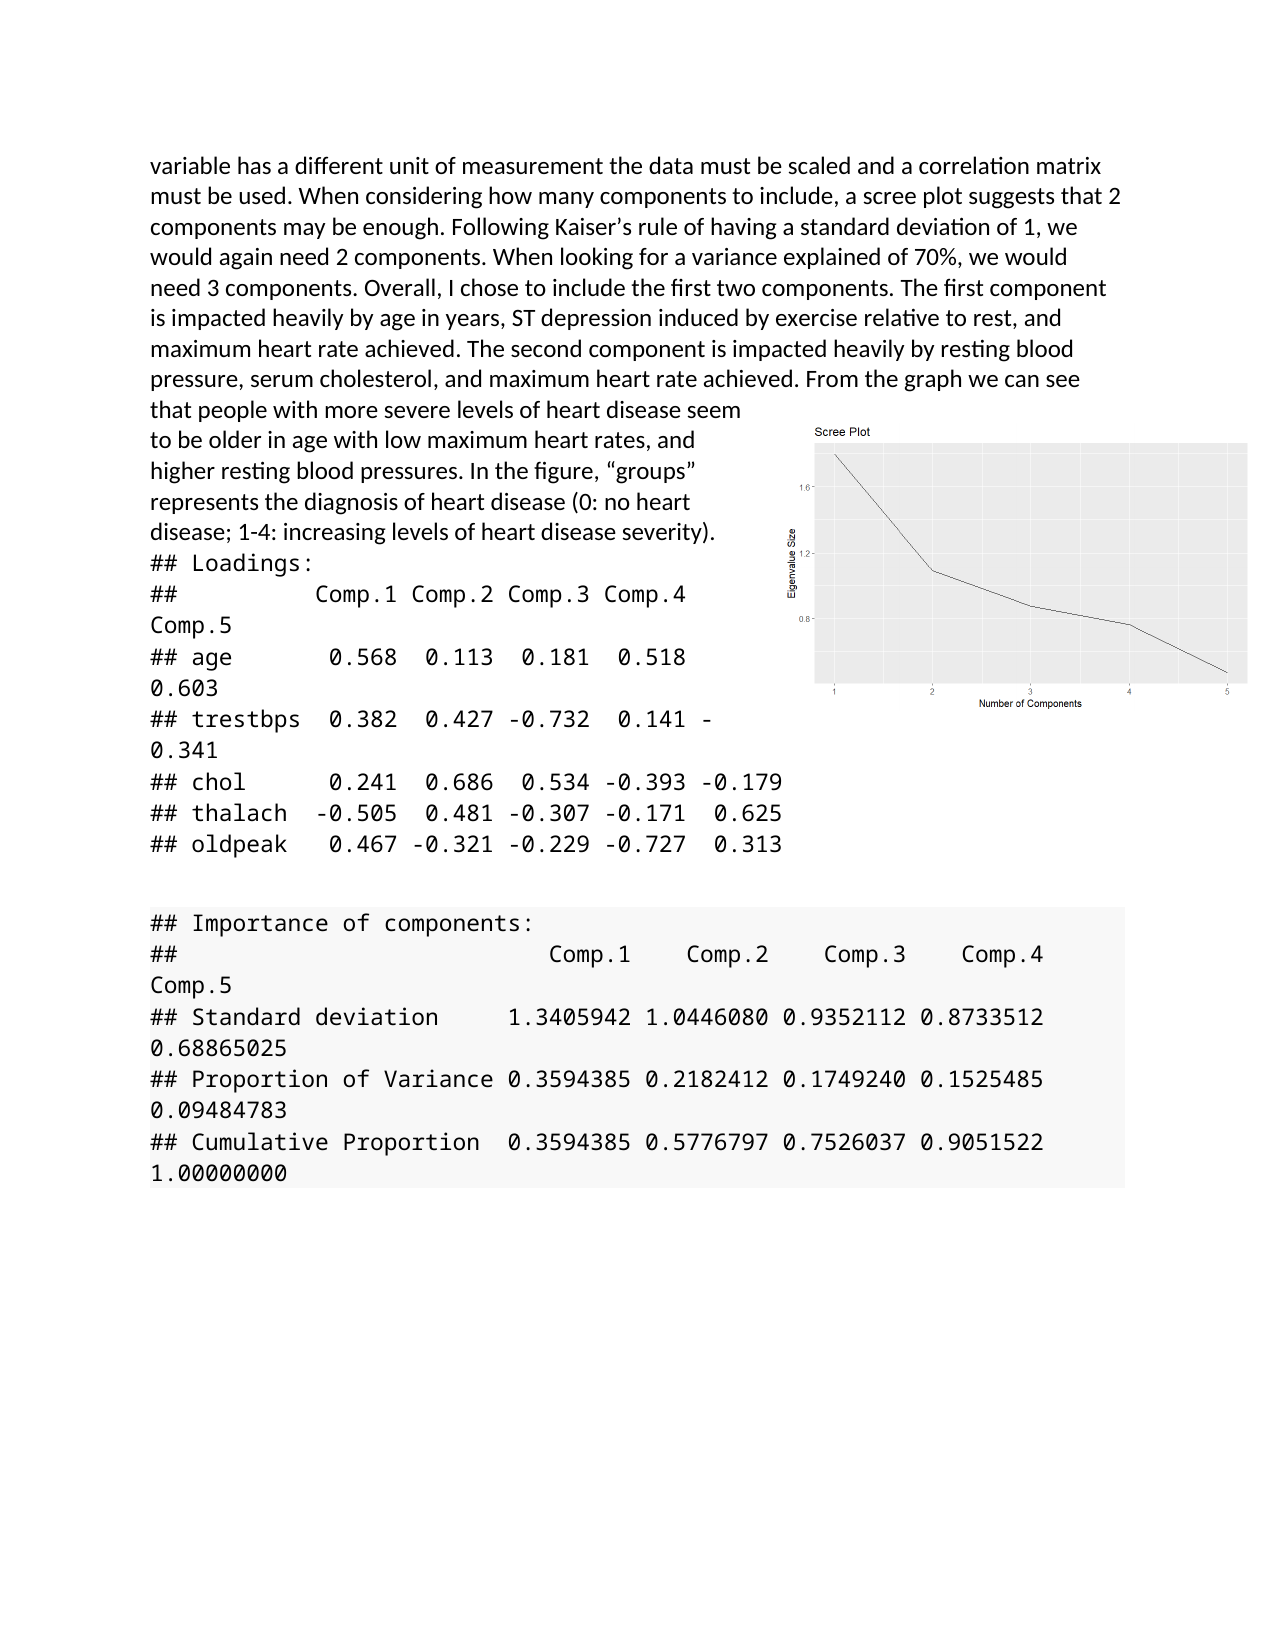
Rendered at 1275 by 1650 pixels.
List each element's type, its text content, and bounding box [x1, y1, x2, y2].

picture [782, 423, 1249, 711]
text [150, 150, 1125, 888]
text ## Importance of components: ## Comp.1 Comp.2 Comp.3 Comp.4 Comp.5 ## Standard deviation 1.3405942 1.0446080 0.9352112 0.8733512 0.68865025 ## Proportion of Variance 0.3594385 0.2182412 0.1749240 0.1525485 0.09484783 ## Cumulative Proportion 0.3594385 0.5776797 0.7526037 0.9051522 1.00000000 [150, 907, 1125, 1188]
